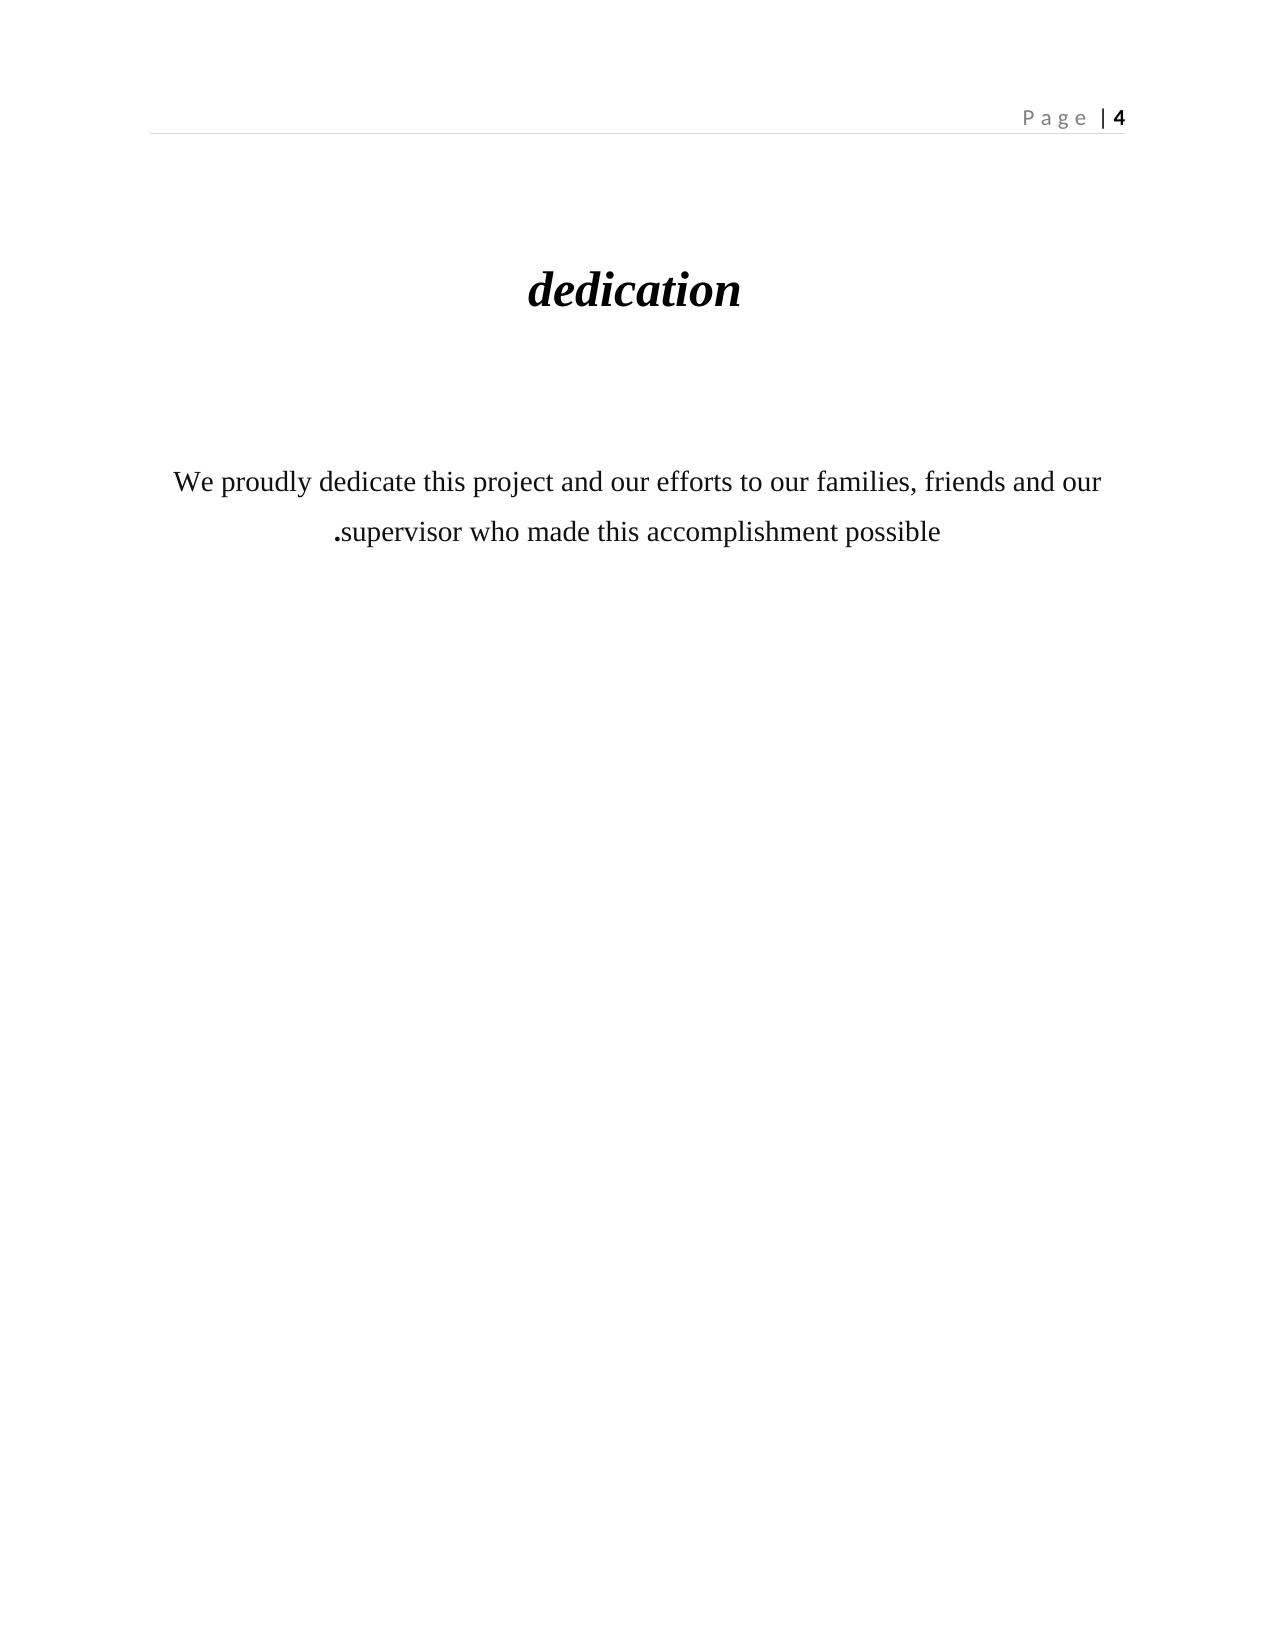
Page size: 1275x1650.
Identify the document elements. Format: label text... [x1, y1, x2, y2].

subtitle dedication [150, 259, 1125, 317]
subtitle We proudly dedicate this project and our efforts to our families, friends and our supervisor who made this accomplishment possible. [150, 464, 1125, 548]
